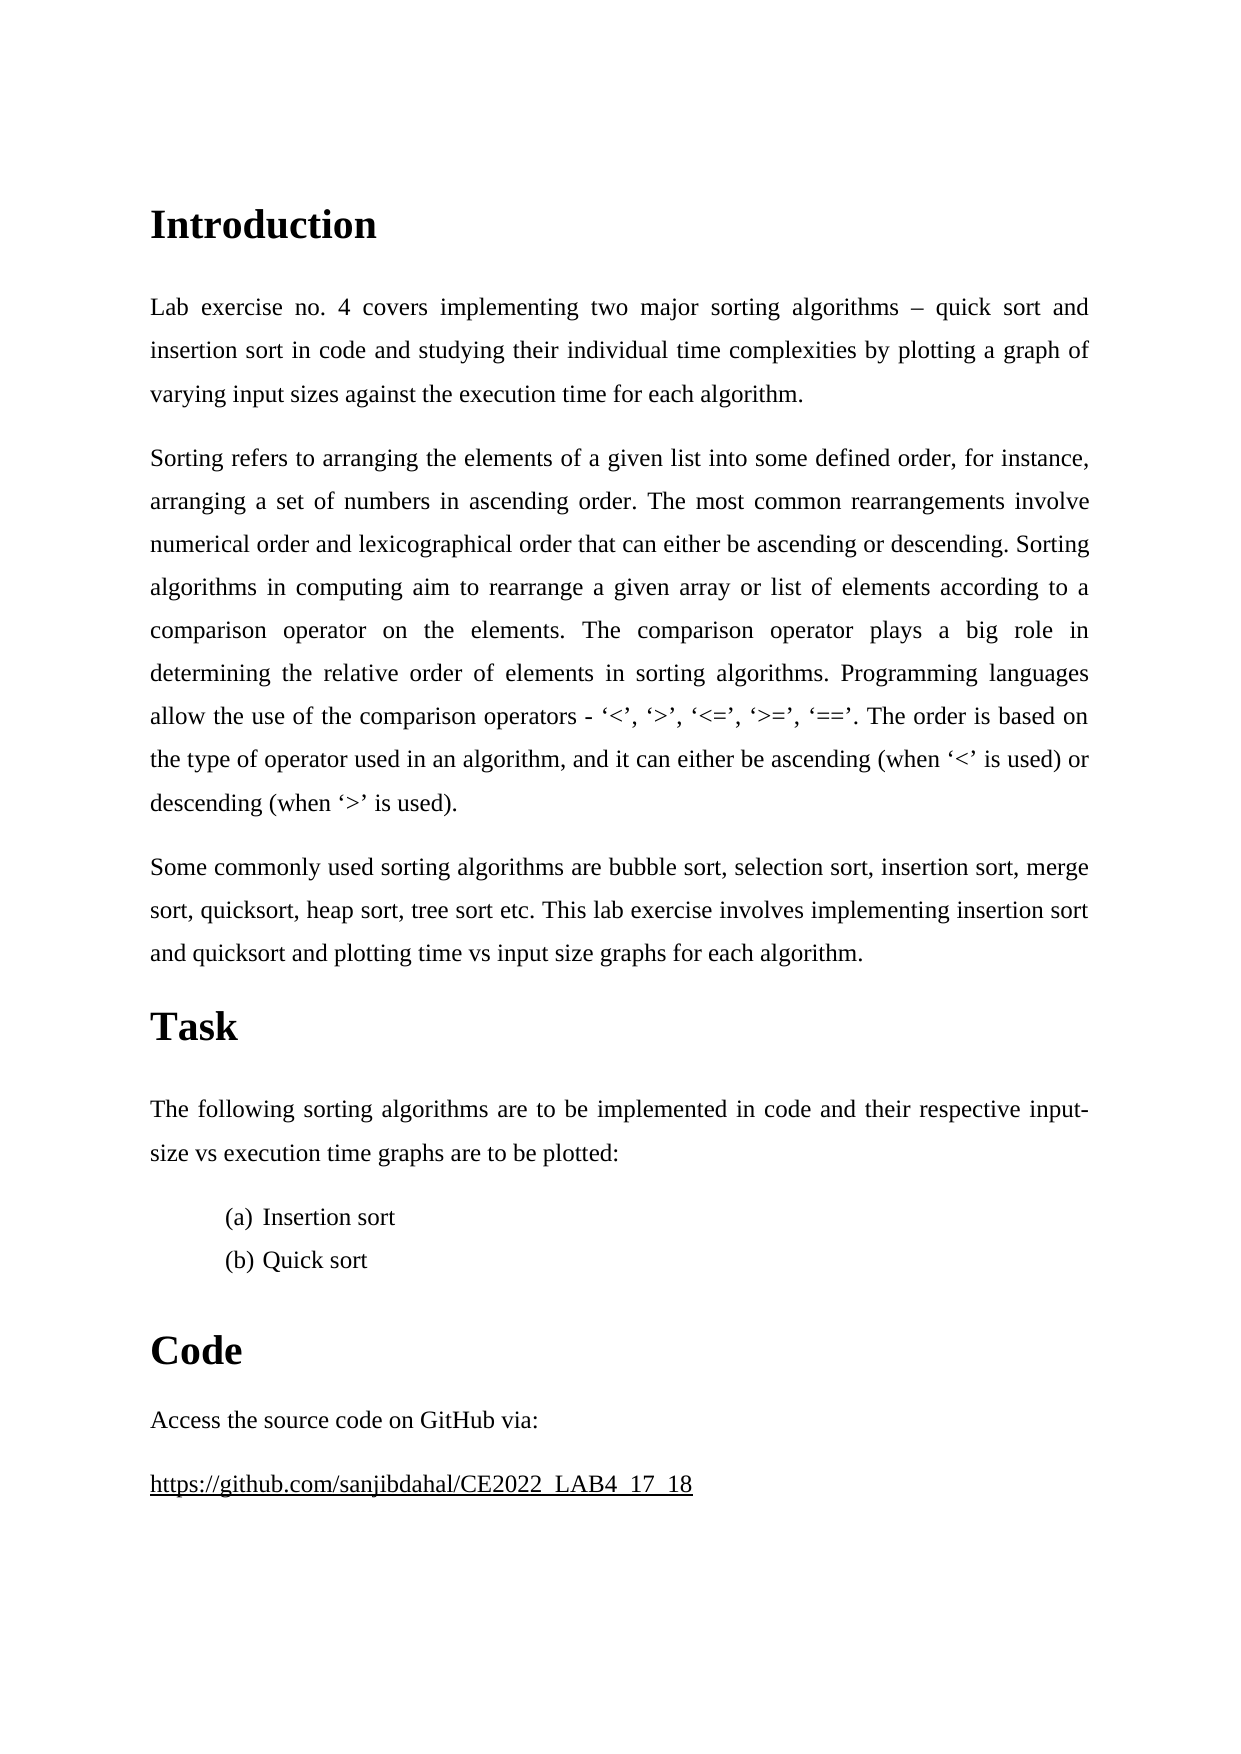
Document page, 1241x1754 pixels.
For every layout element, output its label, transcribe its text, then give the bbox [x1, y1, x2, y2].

text Introduction [150, 200, 1090, 248]
text https://github.com/sanjibdahal/CE2022_LAB4_17_18 [150, 1469, 1090, 1498]
text Sorting refers to arranging the elements of a given list into some defined order, for instance, arranging a set of numbers in ascending order. The most common rearrangements involve numerical order and lexicographical order that can either be ascending or descending. Sorting algorithms in computing aim to rearrange a given array or list of elements according to a comparison operator on the elements. The comparison operator plays a big role in determining the relative order of elements in sorting algorithms. Programming languages allow the use of the comparison operators - ‘<’, ‘>’, ‘<=’, ‘>=’, ‘==’. The order is based on the type of operator used in an algorithm, and it can either be ascending (when ‘<’ is used) or descending (when ‘>’ is used). [150, 443, 1090, 816]
text Access the source code on GitHub via: [150, 1406, 1090, 1434]
list Insertion sort [225, 1202, 1090, 1230]
subtitle Code [150, 1325, 1090, 1373]
text The following sorting algorithms are to be implemented in code and their respective input-size vs execution time graphs are to be plotted: [150, 1094, 1090, 1166]
list Quick sort [225, 1245, 1090, 1273]
text Task [150, 1002, 1090, 1050]
text Lab exercise no. 4 covers implementing two major sorting algorithms – quick sort and insertion sort in code and studying their individual time complexities by plotting a graph of varying input sizes against the execution time for each algorithm. [150, 292, 1090, 407]
text Some commonly used sorting algorithms are bubble sort, selection sort, insertion sort, merge sort, quicksort, heap sort, tree sort etc. This lab exercise involves implementing insertion sort and quicksort and plotting time vs input size graphs for each algorithm. [150, 852, 1090, 967]
